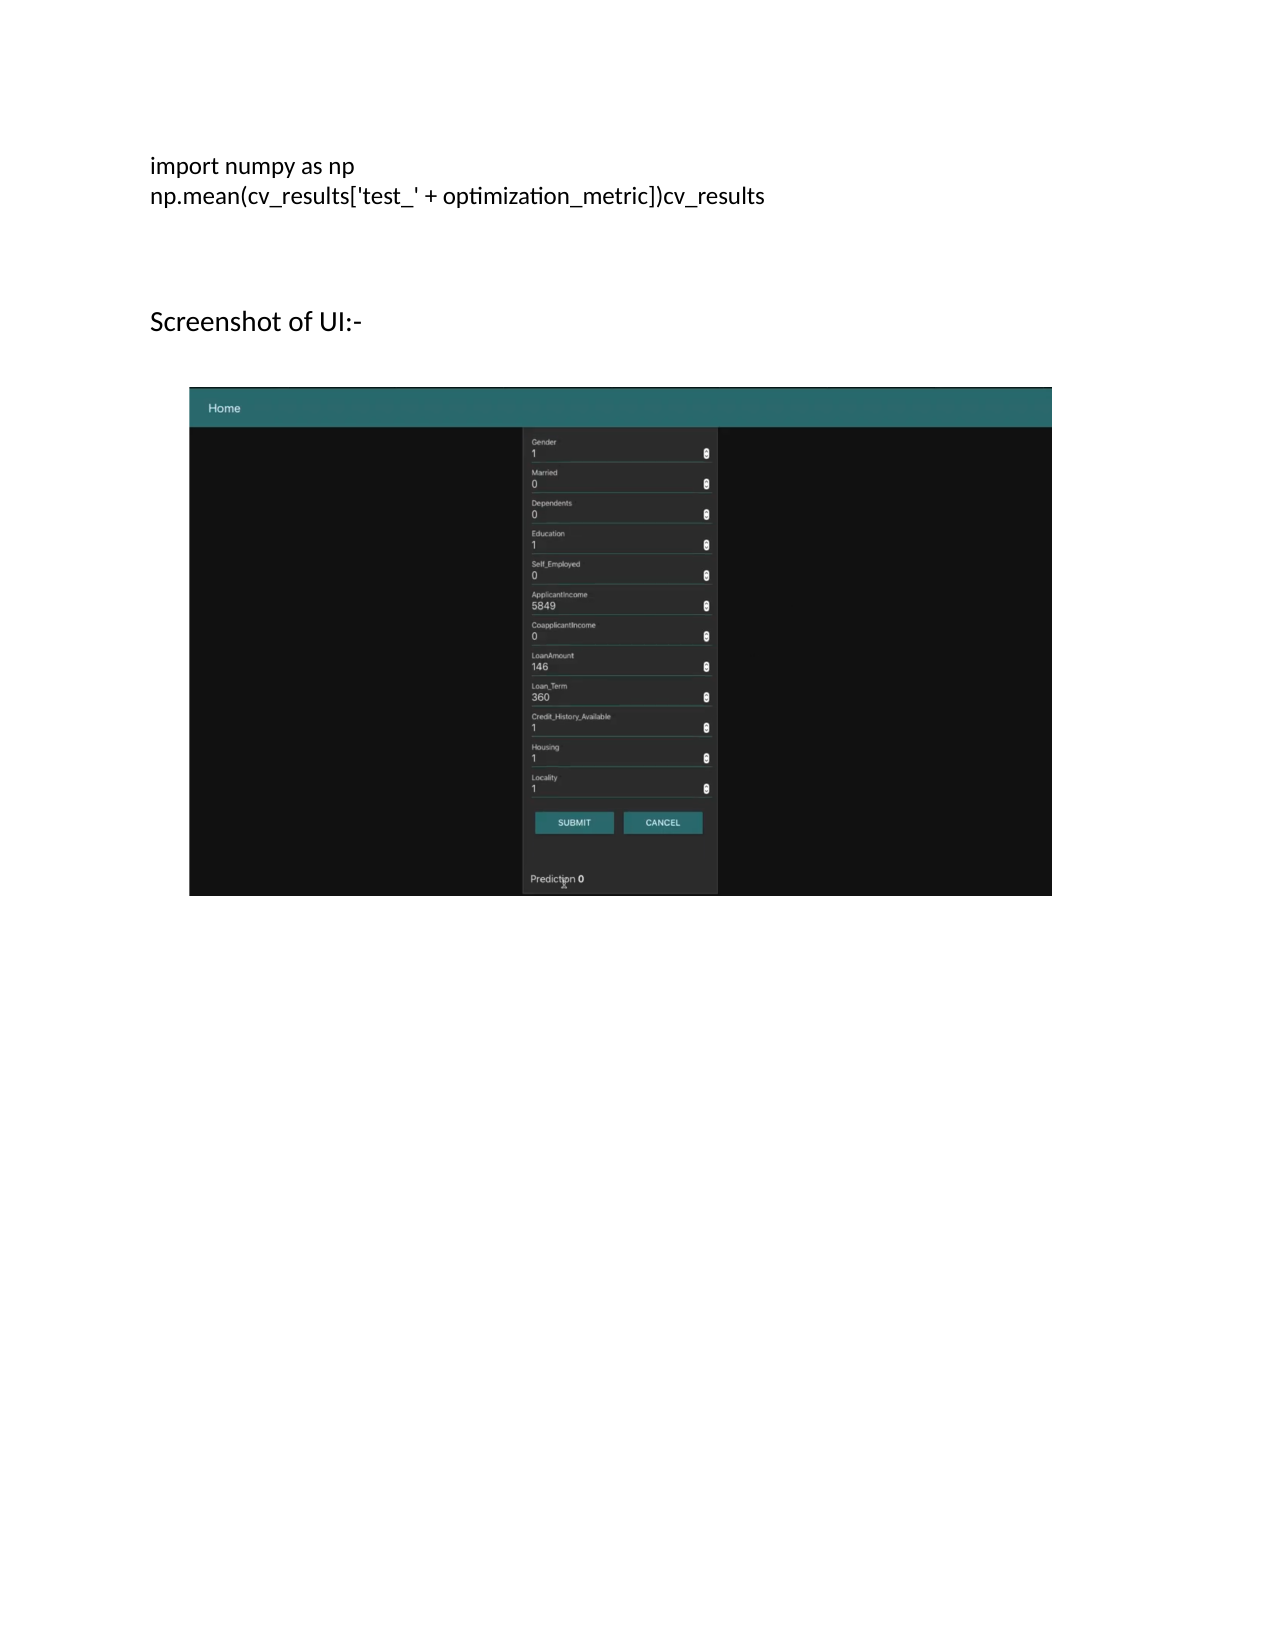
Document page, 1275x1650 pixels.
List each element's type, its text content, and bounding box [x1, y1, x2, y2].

picture [189, 387, 1052, 896]
text Screenshot of UI:- [150, 303, 1125, 338]
text import numpy as np [150, 150, 1125, 181]
text np.mean(cv_results['test_' + optimization_metric])cv_results [150, 181, 1125, 211]
